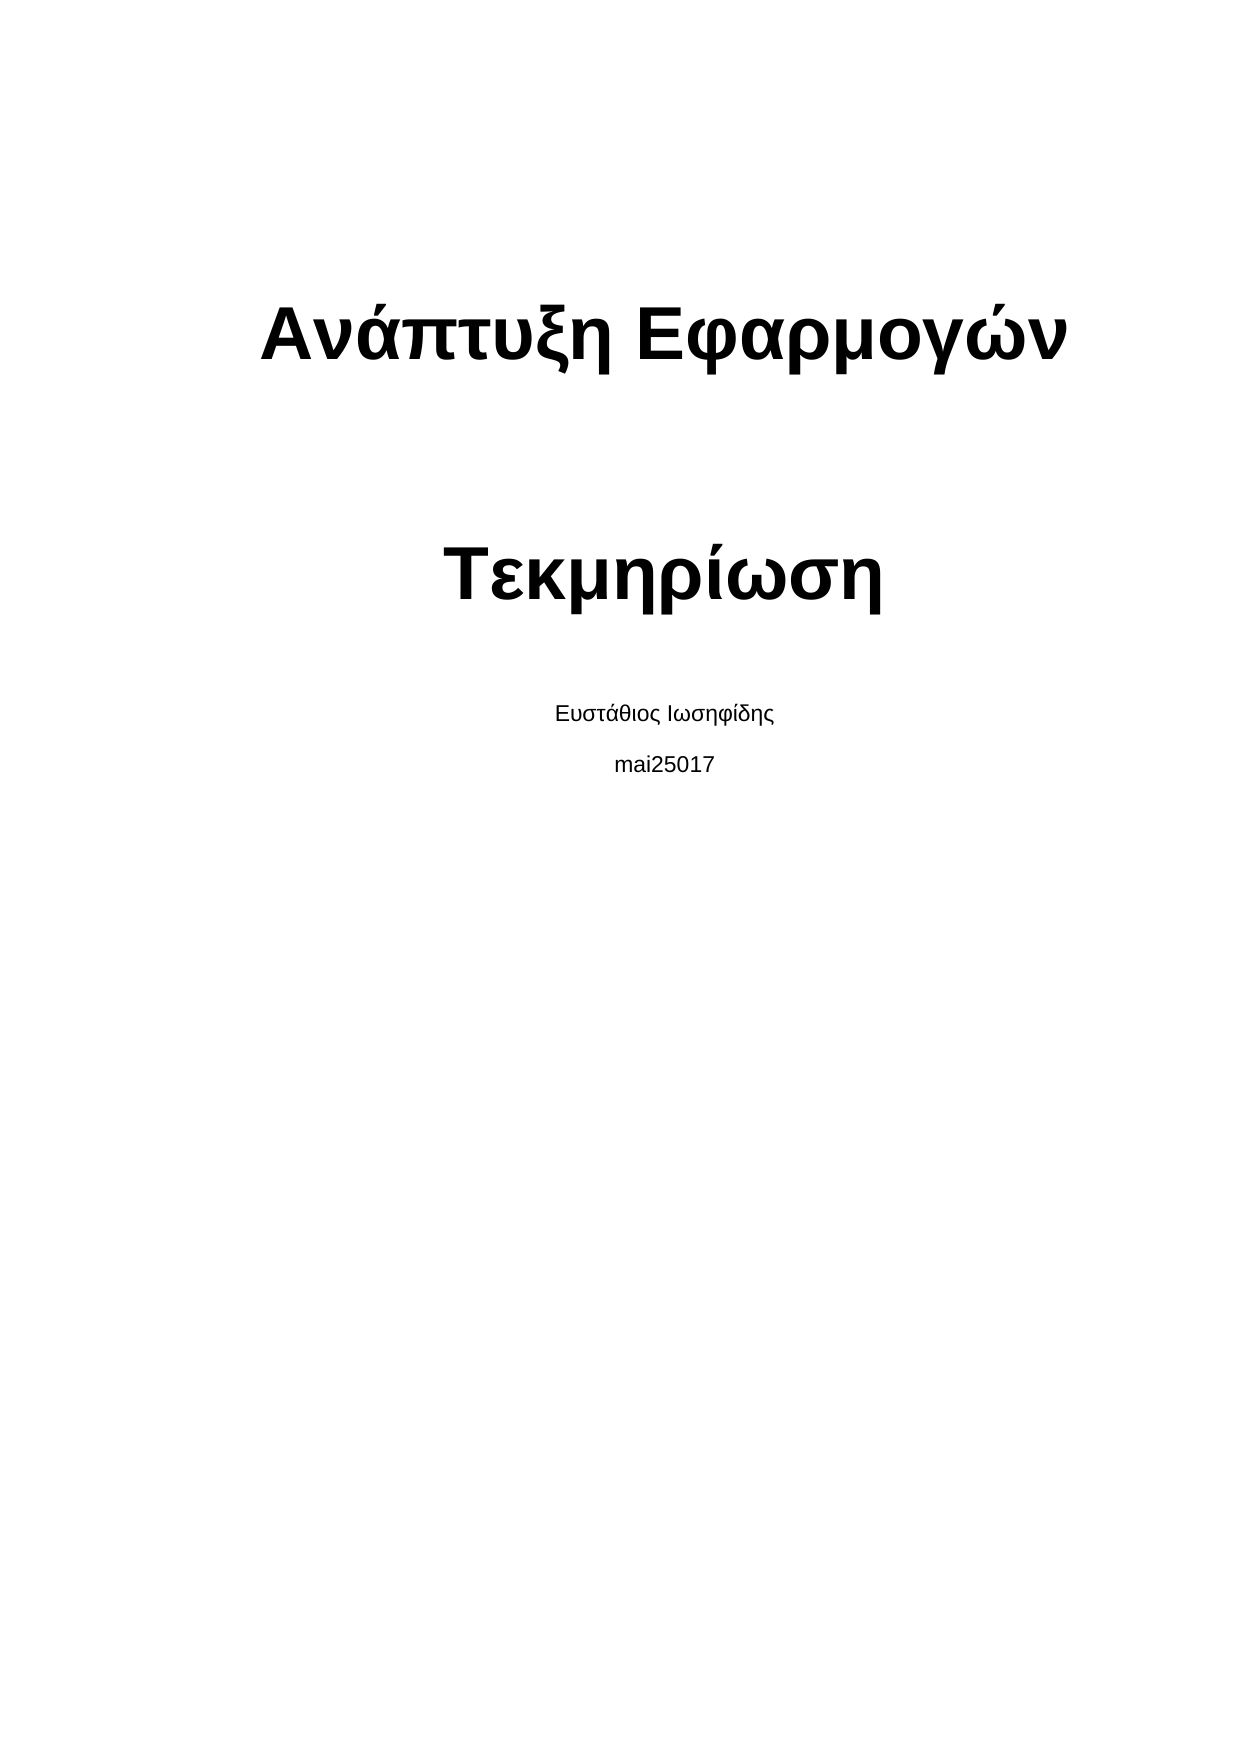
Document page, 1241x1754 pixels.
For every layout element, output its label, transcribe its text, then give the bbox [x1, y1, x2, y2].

text Ανάπτυξη Εφαρμογών [177, 289, 1152, 375]
text Τεκμηρίωση [177, 529, 1152, 615]
text mai25017 [177, 751, 1152, 778]
text Ευστάθιος Ιωσηφίδης [177, 700, 1152, 727]
